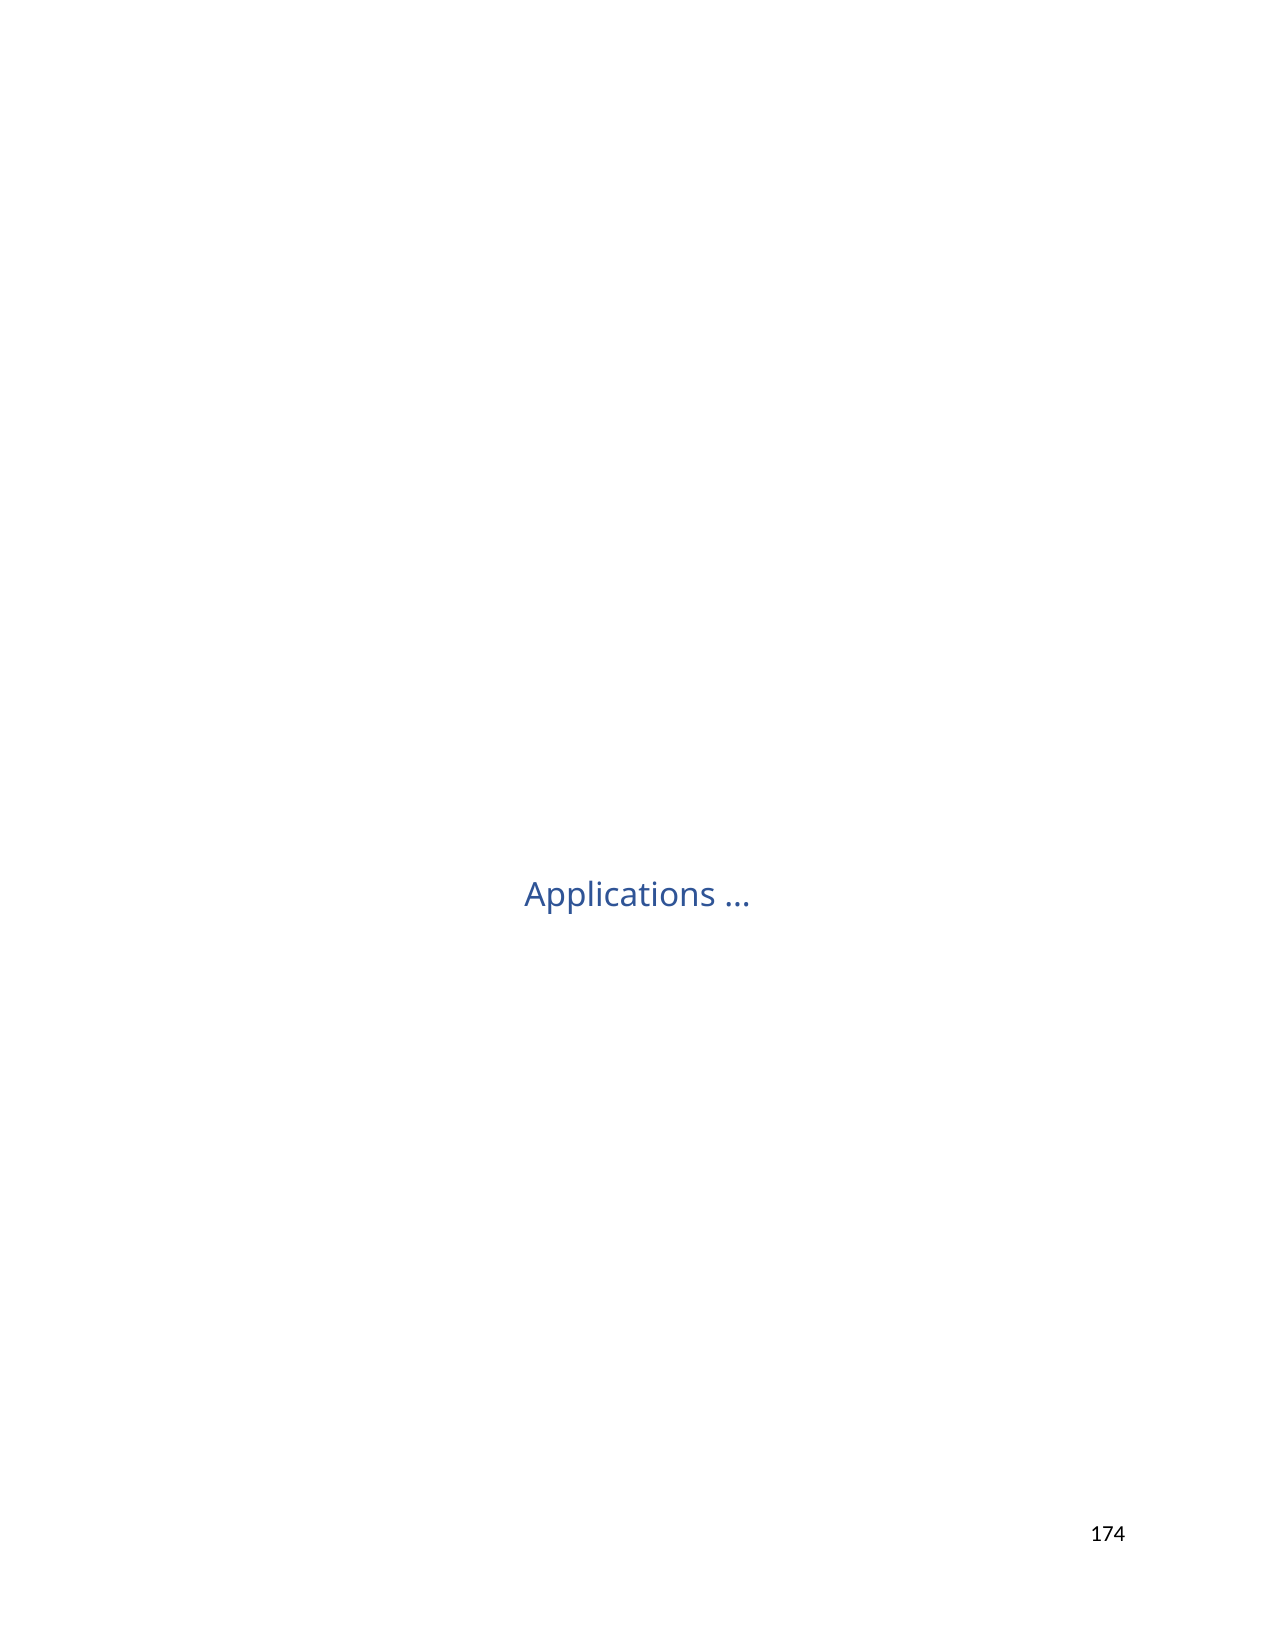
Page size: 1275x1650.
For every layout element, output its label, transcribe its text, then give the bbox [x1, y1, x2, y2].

subtitle Applications … [150, 871, 1125, 916]
